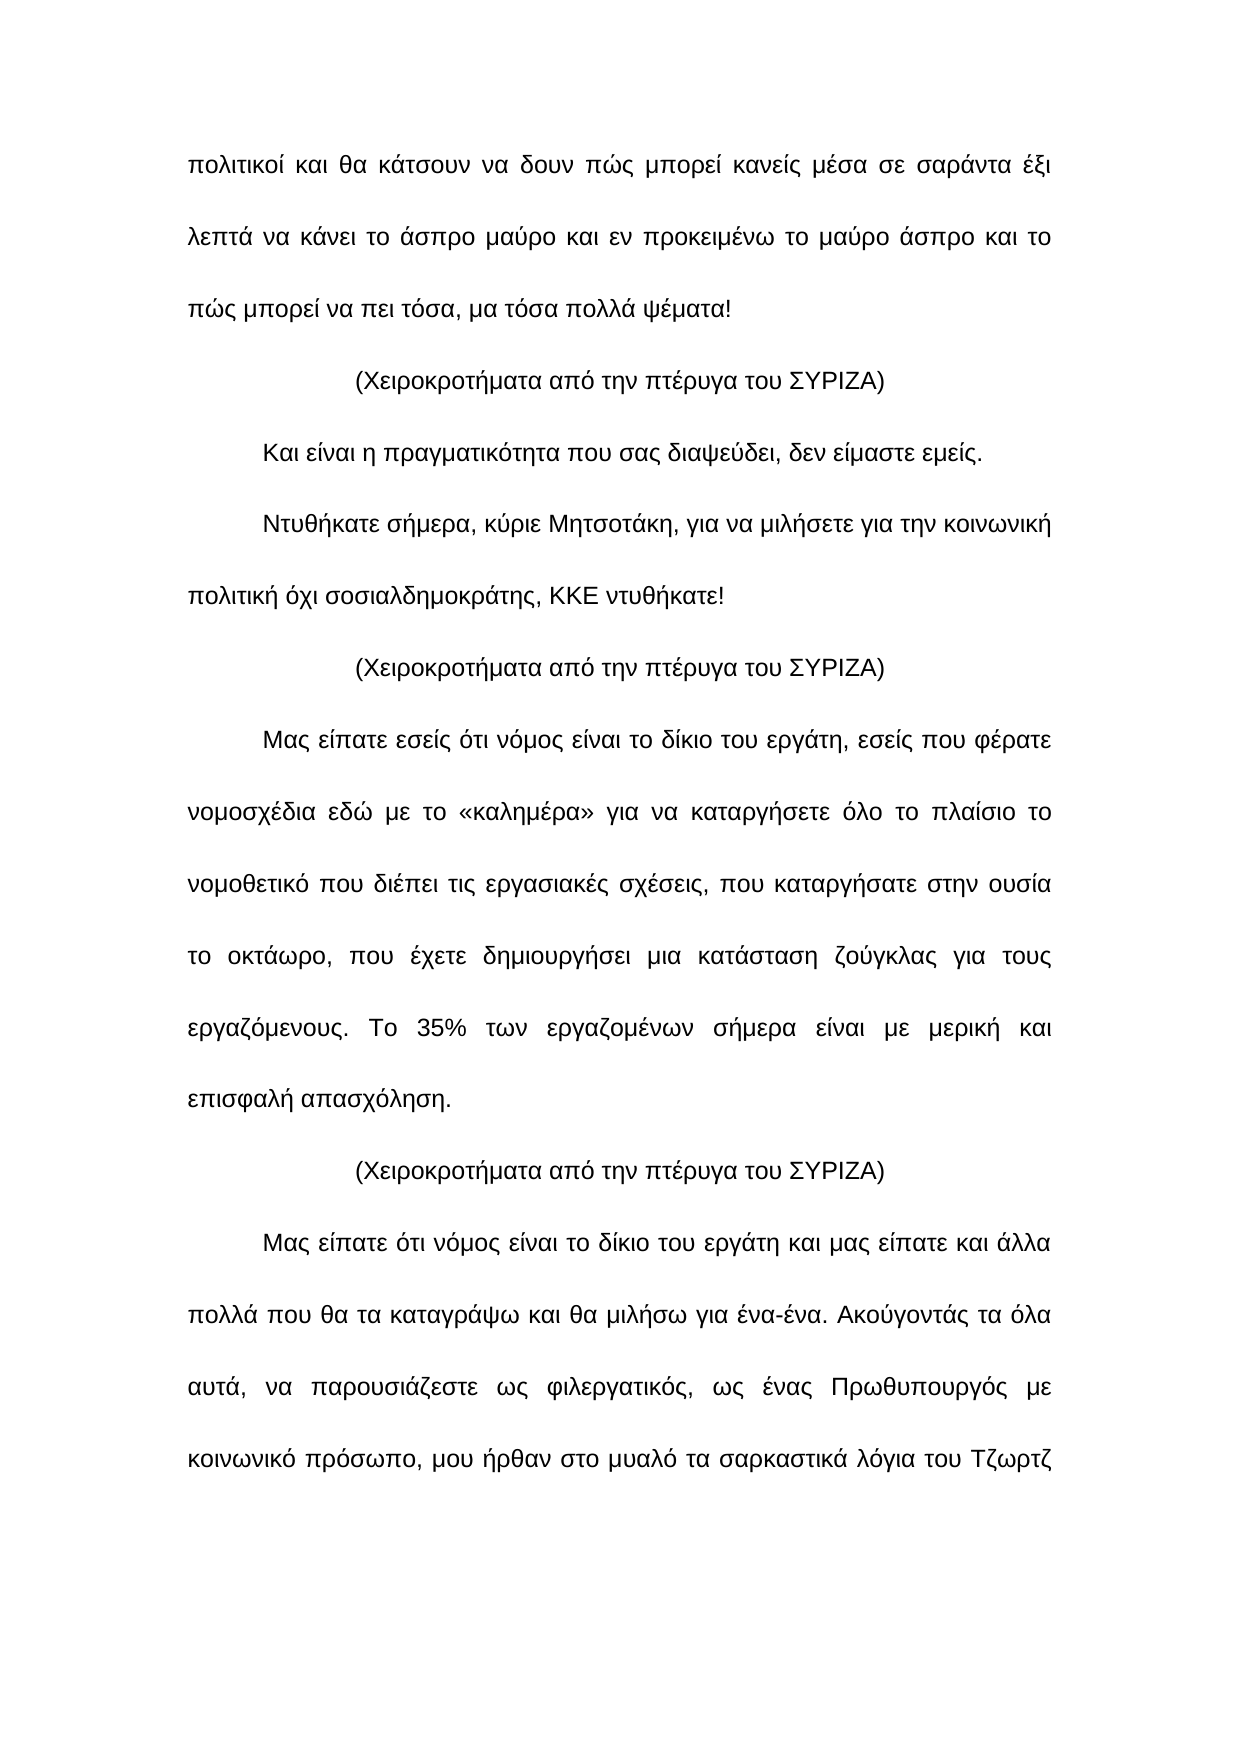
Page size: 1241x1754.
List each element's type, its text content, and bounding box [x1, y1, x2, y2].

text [187, 150, 1053, 322]
text (Χειροκροτήματα από την πτέρυγα του ΣΥΡΙΖΑ) [187, 366, 1053, 394]
text Μας είπατε εσείς ότι νόμος είναι το δίκιο του εργάτη, εσείς που φέρατε νομοσχέδια εδώ με το «καλημέρα» για να καταργήσετε όλο το πλαίσιο το νομοθετικό που διέπει τις εργασιακές σχέσεις, που καταργήσατε στην ουσία το οκτάωρο, που έχετε δημιουργήσει μια κατάσταση ζούγκλας για τους εργαζόμενους. Το 35% των εργαζομένων σήμερα είναι με μερική και επισφαλή απασχόληση. [187, 725, 1053, 1113]
text (Χειροκροτήματα από την πτέρυγα του ΣΥΡΙΖΑ) [187, 653, 1053, 682]
text Ντυθήκατε σήμερα, κύριε Μητσοτάκη, για να μιλήσετε για την κοινωνική πολιτική όχι σοσιαλδημοκράτης, ΚΚΕ ντυθήκατε! [187, 509, 1053, 610]
text (Χειροκροτήματα από την πτέρυγα του ΣΥΡΙΖΑ) [187, 1156, 1053, 1185]
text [187, 1228, 1053, 1472]
text Και είναι η πραγματικότητα που σας διαψεύδει, δεν είμαστε εμείς. [187, 437, 1053, 466]
